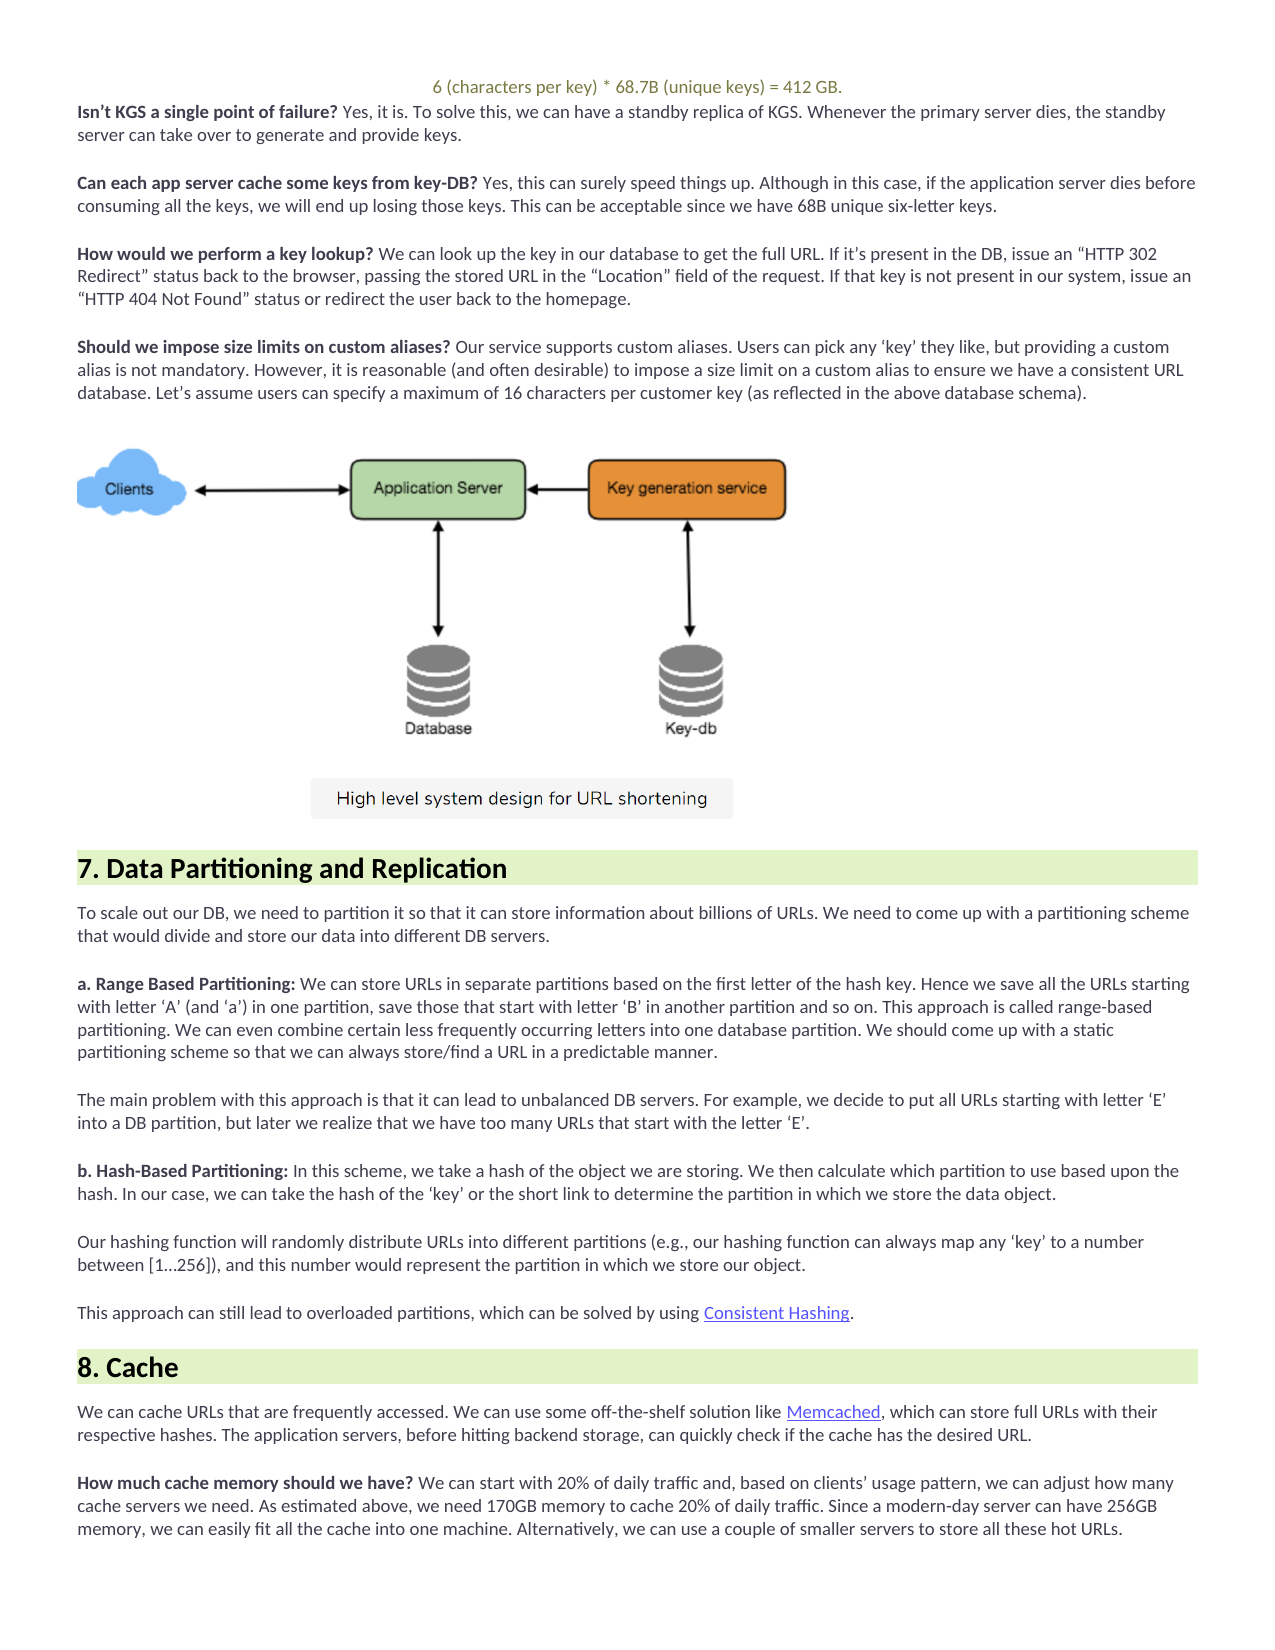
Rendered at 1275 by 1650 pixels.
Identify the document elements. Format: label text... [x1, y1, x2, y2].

text 8. Cache [77, 1349, 1198, 1384]
text How much cache memory should we have? We can start with 20% of daily traffic and, based on clients’ usage pattern, we can adjust how many cache servers we need. As estimated above, we need 170GB memory to cache 20% of daily traffic. Since a modern-day server can have 256GB memory, we can easily fit all the cache into one machine. Alternatively, we can use a couple of smaller servers to store all these hot URLs. [77, 1471, 1198, 1540]
text Isn’t KGS a single point of failure? Yes, it is. To solve this, we can have a standby replica of KGS. Whenever the primary server dies, the standby server can take over to generate and provide keys. [77, 100, 1198, 146]
text 6 (characters per key) * 68.7B (unique keys) = 412 GB. [77, 75, 1198, 98]
text The main problem with this approach is that it can lead to unbalanced DB servers. For example, we decide to put all URLs starting with letter ‘E’ into a DB partition, but later we realize that we have too many URLs that start with the letter ‘E’. [77, 1088, 1198, 1134]
text b. Hash-Based Partitioning: In this scheme, we take a hash of the object we are storing. We then calculate which partition to use based upon the hash. In our case, we can take the hash of the ‘key’ or the short link to determine the partition in which we store the data object. [77, 1159, 1198, 1205]
text Should we impose size limits on custom aliases? Our service supports custom aliases. Users can pick any ‘key’ they like, but providing a custom alias is not mandatory. However, it is reasonable (and often desirable) to impose a size limit on a custom alias to ensure we have a consistent URL database. Let’s assume users can specify a maximum of 16 characters per customer key (as reflected in the above database schema). [77, 335, 1198, 404]
text Can each app server cache some keys from key-DB? Yes, this can surely speed things up. Although in this case, if the application server dies before consuming all the keys, we will end up losing those keys. This can be acceptable since we have 68B unique six-letter keys. [77, 171, 1198, 217]
text Our hashing function will randomly distribute URLs into different partitions (e.g., our hashing function can always map any ‘key’ to a number between [1…256]), and this number would represent the partition in which we store our object. [77, 1230, 1198, 1276]
text a. Range Based Partitioning: We can store URLs in separate partitions based on the first letter of the hash key. Hence we save all the URLs starting with letter ‘A’ (and ‘a’) in one partition, save those that start with letter ‘B’ in another partition and so on. This approach is called range-based partitioning. We can even combine certain less frequently occurring letters into one database partition. We should come up with a static partitioning scheme so that we can always store/find a URL in a predictable manner. [77, 972, 1198, 1063]
text 7. Data Partitioning and Replication [77, 850, 1198, 885]
picture [77, 429, 796, 825]
text This approach can still lead to overloaded partitions, which can be solved by using Consistent Hashing. [77, 1301, 1198, 1324]
text How would we perform a key lookup? We can look up the key in our database to get the full URL. If it’s present in the DB, issue an “HTTP 302 Redirect” status back to the browser, passing the stored URL in the “Location” field of the request. If that key is not present in our system, issue an “HTTP 404 Not Found” status or redirect the user back to the homepage. [77, 242, 1198, 310]
text To scale out our DB, we need to partition it so that it can store information about billions of URLs. We need to come up with a partitioning scheme that would divide and store our data into different DB servers. [77, 901, 1198, 947]
text We can cache URLs that are frequently accessed. We can use some off-the-shelf solution like Memcached, which can store full URLs with their respective hashes. The application servers, before hitting backend storage, can quickly check if the cache has the desired URL. [77, 1400, 1198, 1446]
